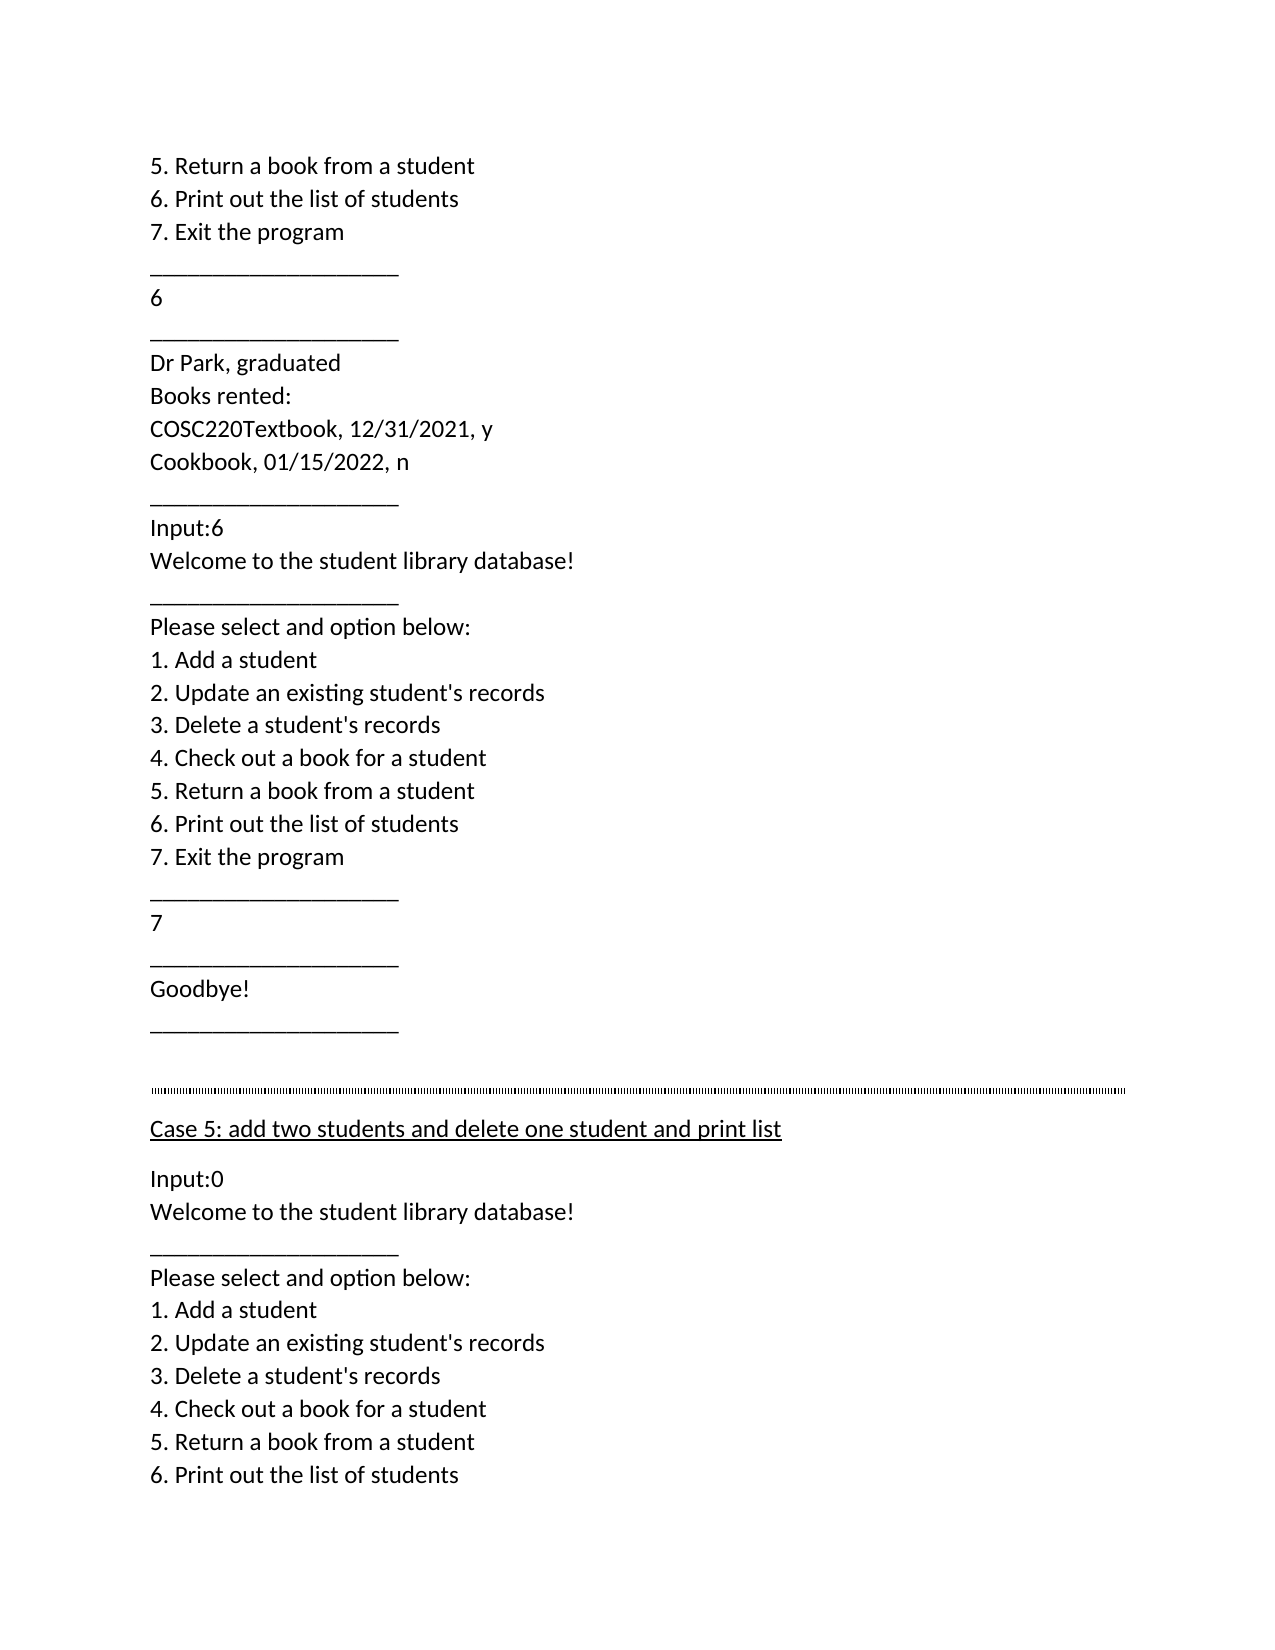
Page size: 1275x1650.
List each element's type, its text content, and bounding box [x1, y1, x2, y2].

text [150, 150, 1125, 1036]
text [150, 1163, 1125, 1490]
text Case 5: add two students and delete one student and print list [150, 1113, 1125, 1144]
